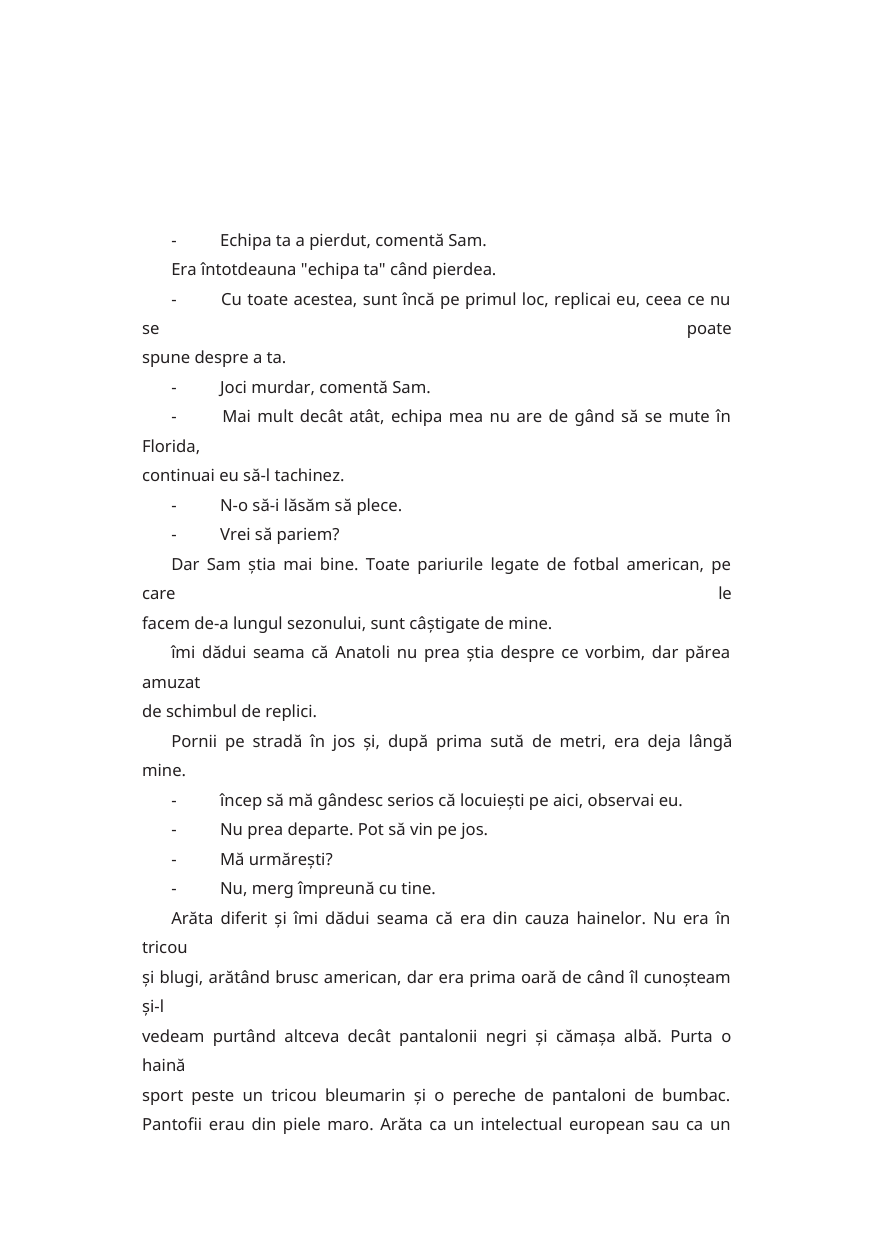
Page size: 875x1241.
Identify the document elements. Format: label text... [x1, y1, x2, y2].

list încep să mă gândesc serios că locuieşti pe aici, observai eu. [142, 783, 734, 812]
list Vrei să pariem? [142, 517, 734, 547]
list Cu toate acestea, sunt încă pe primul loc, replicai eu, ceea ce nu se poate spune despre a ta. [142, 281, 732, 370]
list Nu prea departe. Pot să vin pe jos. [142, 812, 734, 842]
list Mă urmăreşti? [142, 842, 734, 871]
text îmi dădui seama că Anatoli nu prea ştia despre ce vorbim, dar părea amuzat de schimbul de replici. [142, 635, 732, 724]
list Mai mult decât atât, echipa mea nu are de gând să se mute în Florida, continuai eu să-l tachinez. [142, 399, 732, 488]
text Pornii pe stradă în jos şi, după prima sută de metri, era deja lângă mine. [142, 724, 734, 783]
list Echipa ta a pierdut, comentă Sam. [142, 222, 734, 252]
text Era întotdeauna "echipa ta" când pierdea. [142, 252, 734, 281]
text Dar Sam ştia mai bine. Toate pariurile legate de fotbal american, pe care le facem de-a lungul sezonului, sunt câştigate de mine. [142, 547, 732, 635]
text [142, 901, 732, 1136]
list Joci murdar, comentă Sam. [142, 370, 734, 399]
list N-o să-i lăsăm să plece. [142, 488, 734, 517]
list Nu, merg împreună cu tine. [142, 871, 734, 901]
